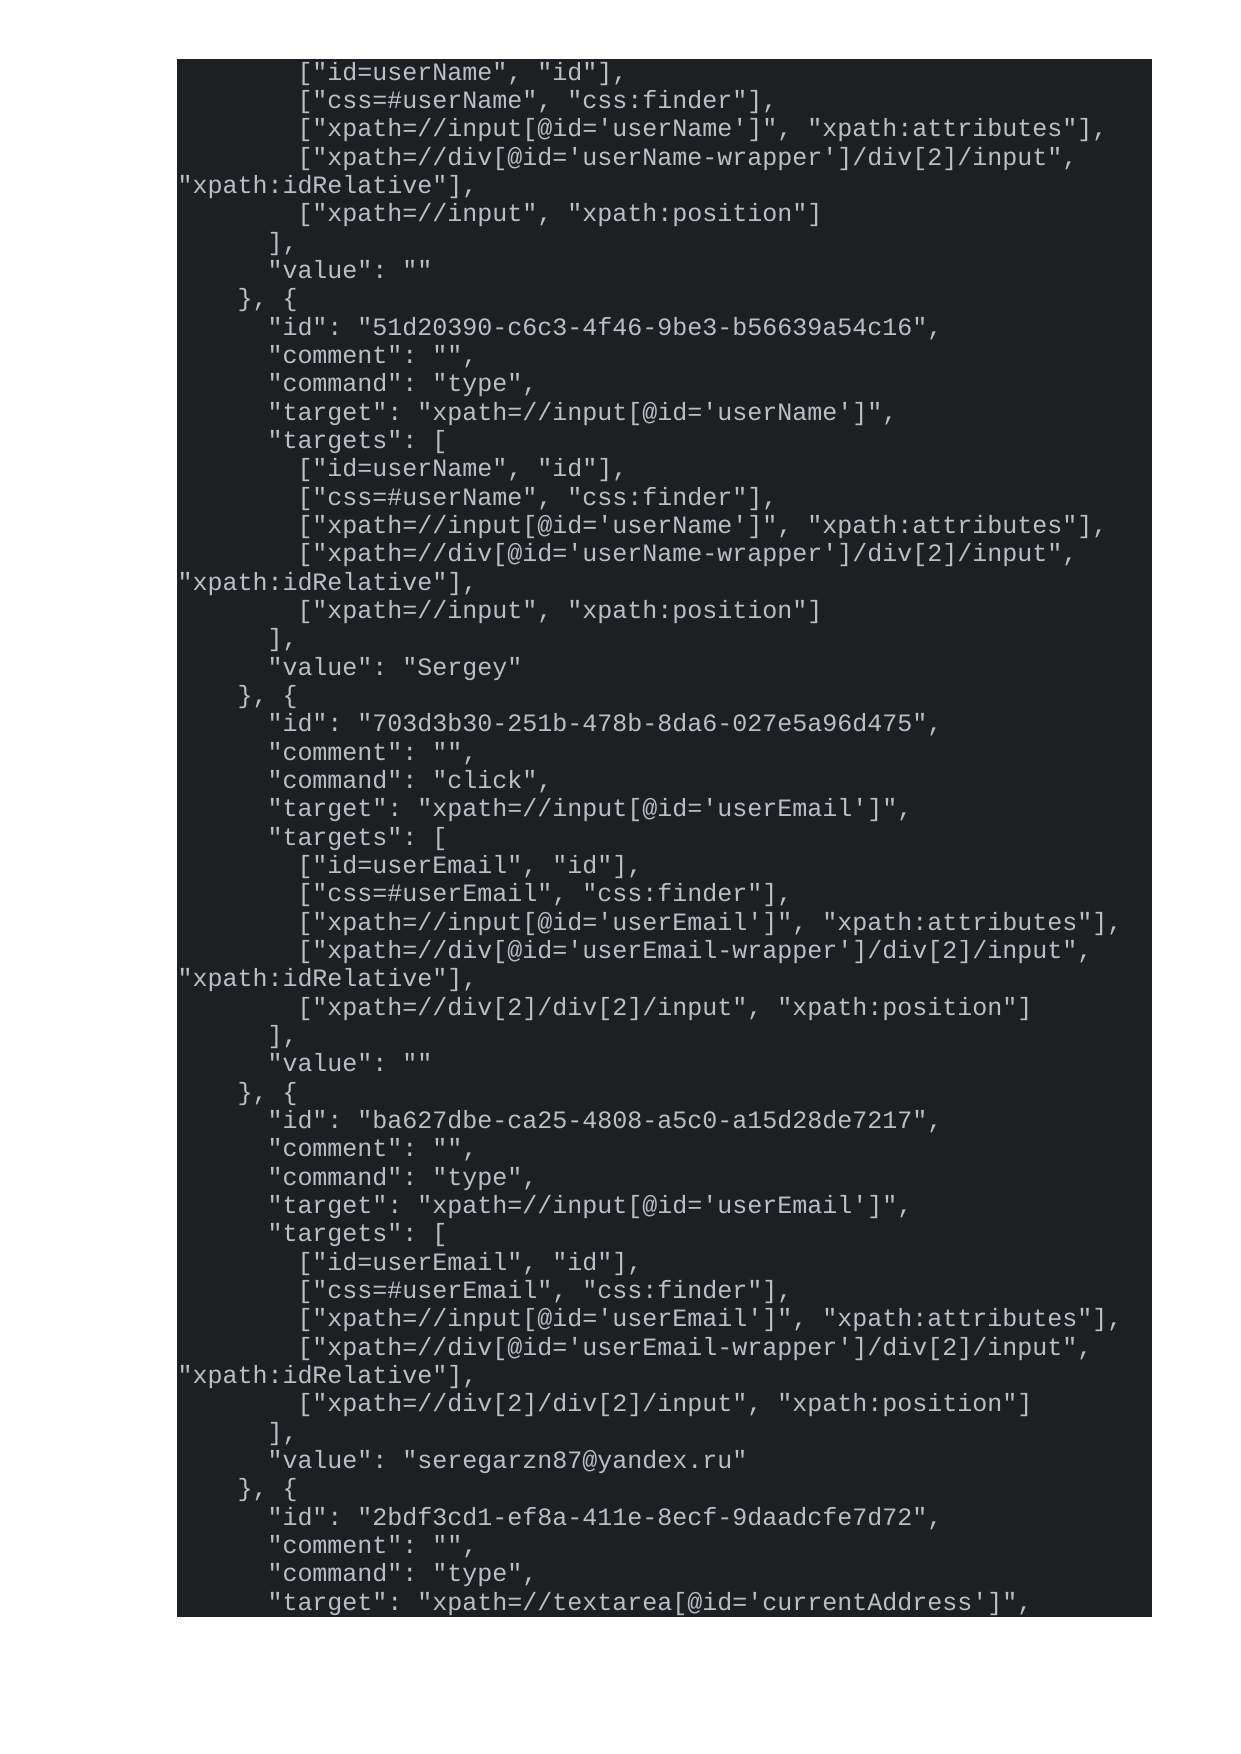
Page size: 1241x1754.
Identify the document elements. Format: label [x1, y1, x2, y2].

text [177, 59, 1152, 1617]
